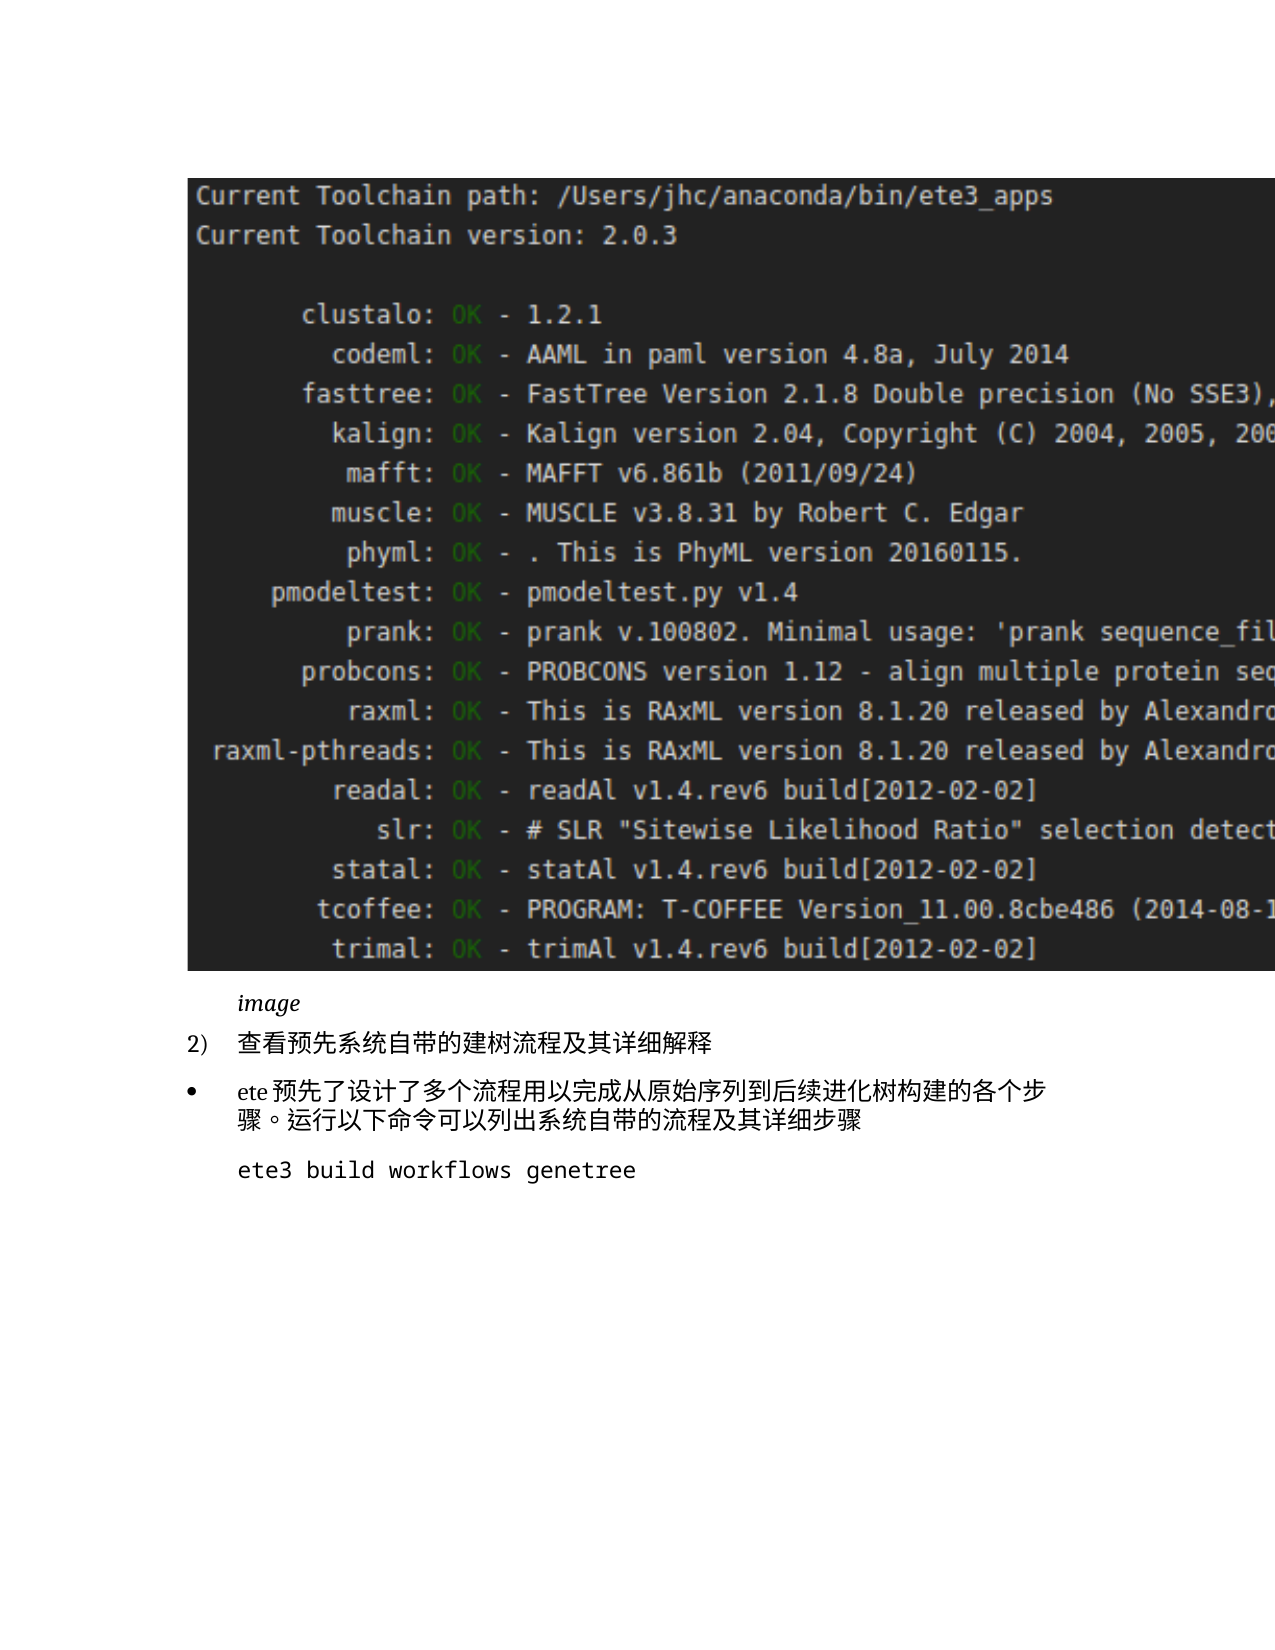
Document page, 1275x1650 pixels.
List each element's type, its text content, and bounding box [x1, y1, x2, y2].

list 查看预先系统自带的建树流程及其详细解释 [187, 1030, 1087, 1059]
list ete3 build workflows genetree [187, 1154, 1087, 1185]
list ete预先了设计了多个流程用以完成从原始序列到后续进化树构建的各个步骤。运行以下命令可以列出系统自带的流程及其详细步骤 [187, 1078, 1087, 1135]
picture [187, 178, 1275, 971]
list image [187, 989, 1087, 1018]
